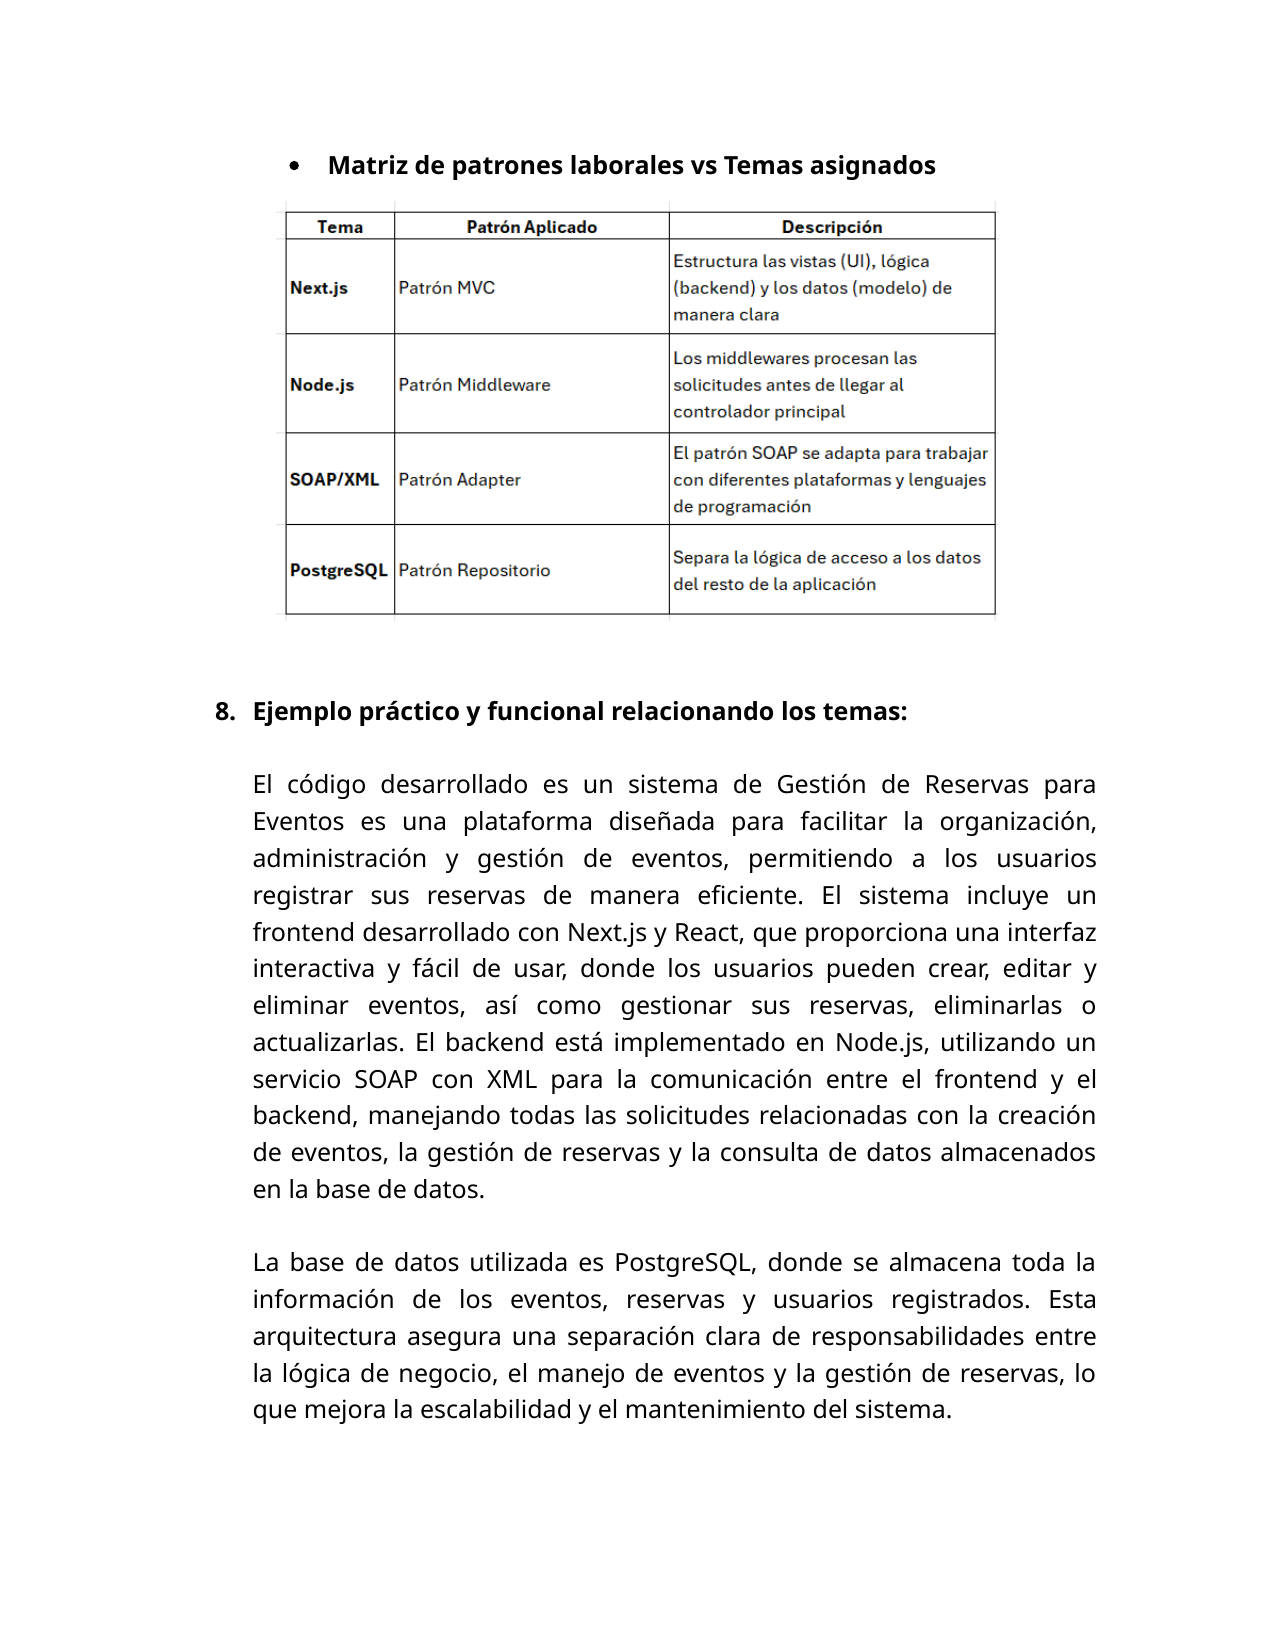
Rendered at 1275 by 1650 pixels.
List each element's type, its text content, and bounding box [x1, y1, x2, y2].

list Matriz de patrones laborales vs Temas asignados [290, 148, 1098, 182]
list Ejemplo práctico y funcional relacionando los temas: [215, 693, 1098, 728]
picture [276, 201, 999, 621]
list El código desarrollado es un sistema de Gestión de Reservas para Eventos es una plataforma diseñada para facilitar la organización, administración y gestión de eventos, permitiendo a los usuarios registrar sus reservas de manera eficiente. El sistema incluye un frontend desarrollado con Next.js y React, que proporciona una interfaz interactiva y fácil de usar, donde los usuarios pueden crear, editar y eliminar eventos, así como gestionar sus reservas, eliminarlas o actualizarlas. El backend está implementado en Node.js, utilizando un servicio SOAP con XML para la comunicación entre el frontend y el backend, manejando todas las solicitudes relacionadas con la creación de eventos, la gestión de reservas y la consulta de datos almacenados en la base de datos. [252, 730, 1098, 1206]
list La base de datos utilizada es PostgreSQL, donde se almacena toda la información de los eventos, reservas y usuarios registrados. Esta arquitectura asegura una separación clara de responsabilidades entre la lógica de negocio, el manejo de eventos y la gestión de reservas, lo que mejora la escalabilidad y el mantenimiento del sistema. [252, 1245, 1098, 1426]
